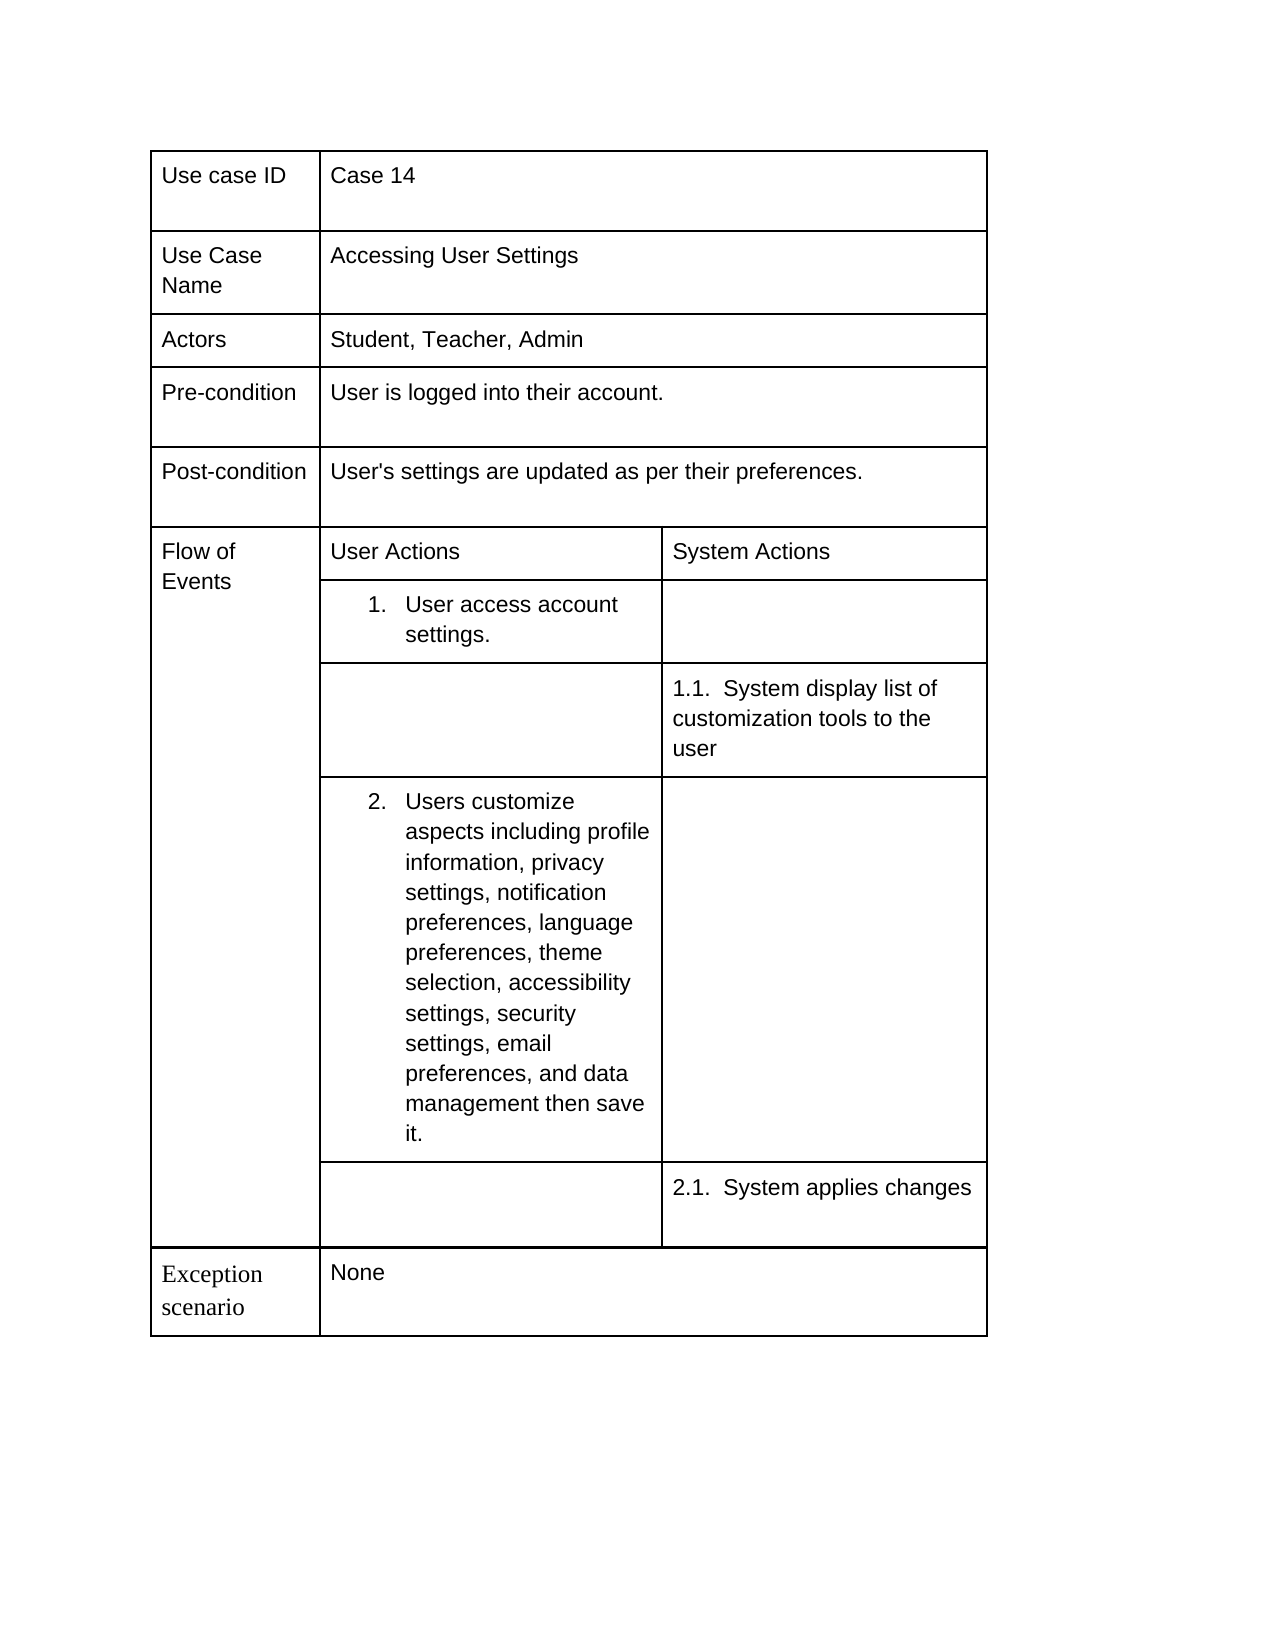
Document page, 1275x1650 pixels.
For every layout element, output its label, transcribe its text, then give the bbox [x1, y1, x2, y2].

table_cell User is logged into their account. [321, 368, 986, 446]
table_cell User Actions [321, 528, 661, 579]
table_cell [663, 778, 986, 1161]
table_cell Student, Teacher, Admin [321, 315, 986, 366]
table_cell Post-condition [152, 448, 319, 526]
table_cell 1.1. System display list of customization tools to the user [663, 664, 986, 776]
table_cell User access account settings. [321, 581, 661, 662]
table_cell 2.1. System applies changes [663, 1163, 986, 1246]
table_cell Pre-condition [152, 368, 319, 446]
table_cell System Actions [663, 528, 986, 579]
table_cell Actors [152, 315, 319, 366]
table_cell [321, 664, 661, 776]
table_cell Exception scenario [152, 1249, 319, 1335]
table_cell Users customize aspects including profile information, privacy settings, notification preferences, language preferences, theme selection, accessibility settings, security settings, email preferences, and data management then save it. [321, 778, 661, 1161]
table_cell Accessing User Settings [321, 232, 986, 313]
table_cell [321, 1163, 661, 1246]
table_cell Flow of Events [152, 528, 319, 1246]
table_header Case 14 [321, 152, 986, 230]
table_cell None [321, 1249, 986, 1335]
table_header Use case ID [152, 152, 319, 230]
table_cell User's settings are updated as per their preferences. [321, 448, 986, 526]
table_cell [663, 581, 986, 662]
table_cell Use Case Name [152, 232, 319, 313]
